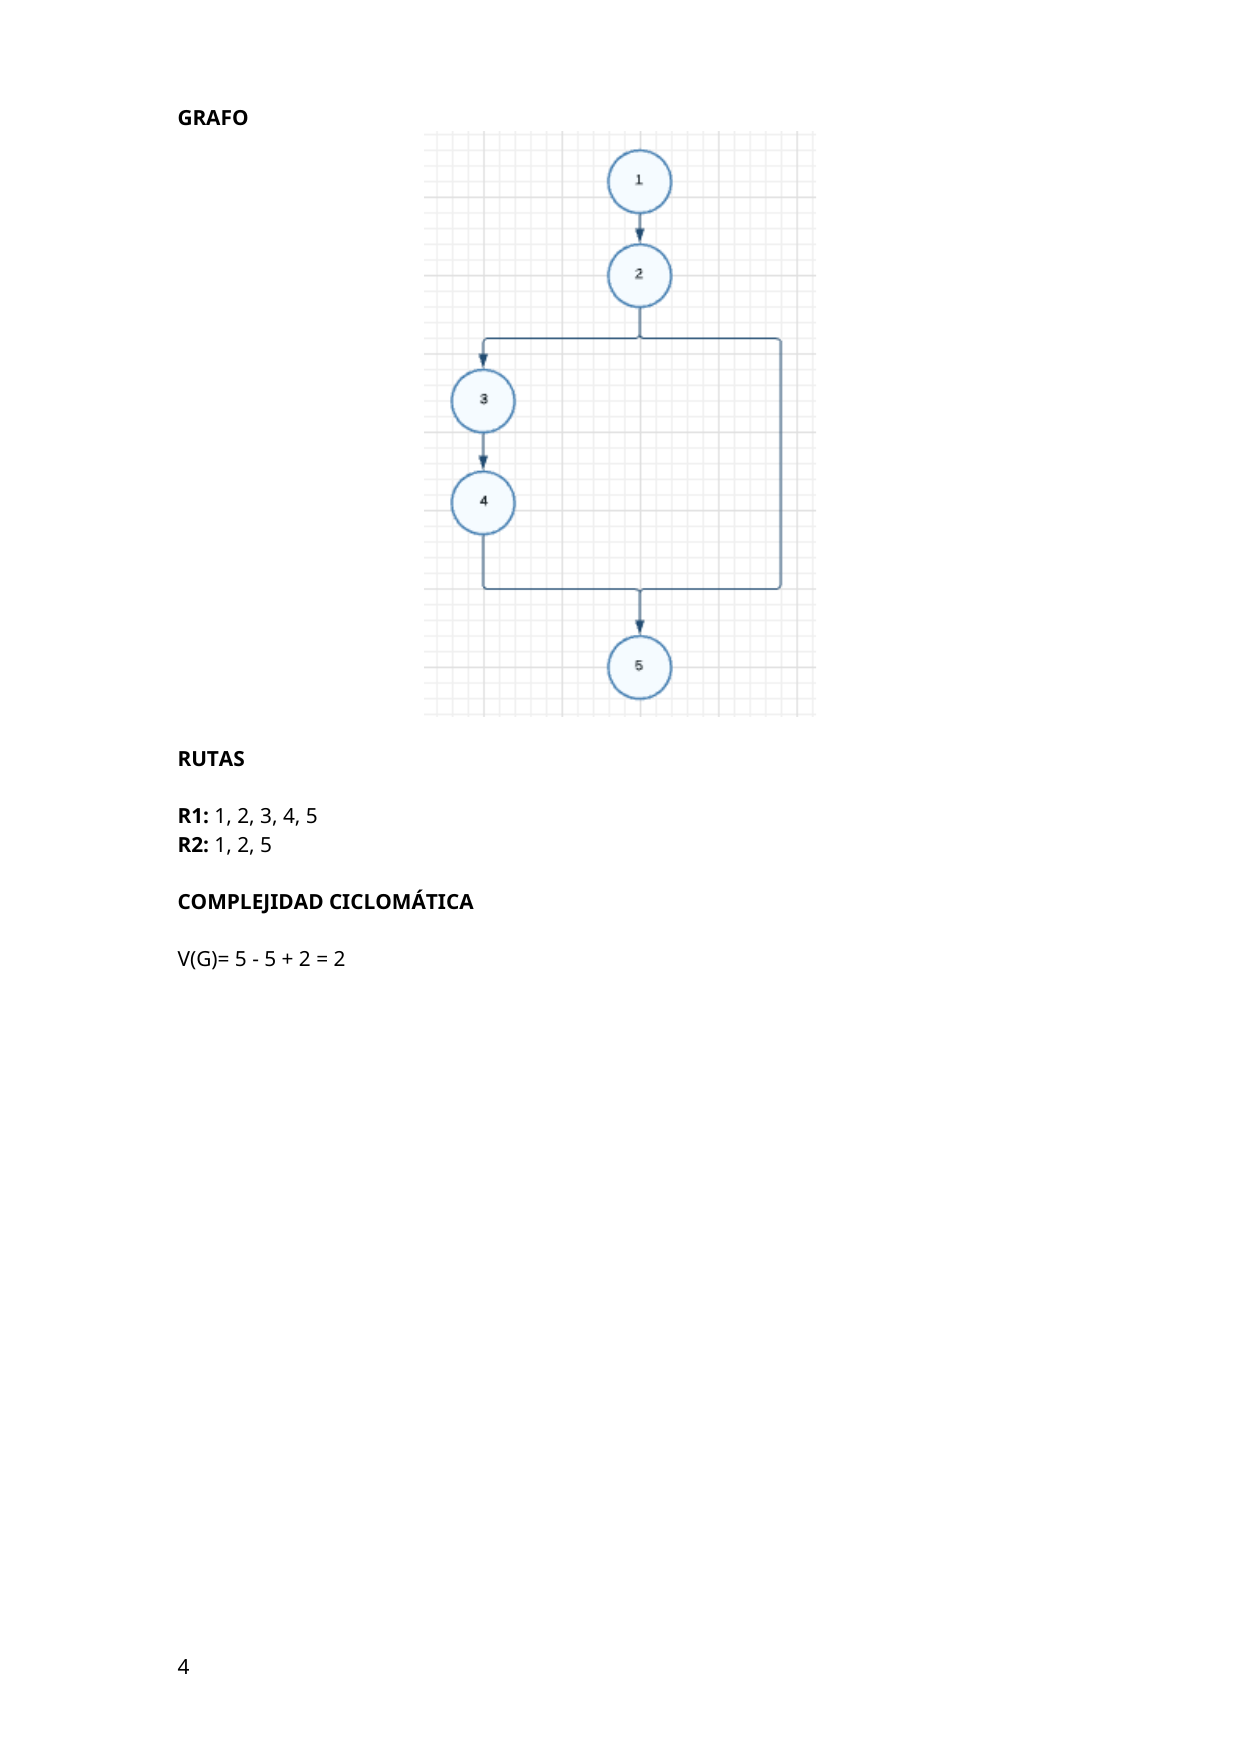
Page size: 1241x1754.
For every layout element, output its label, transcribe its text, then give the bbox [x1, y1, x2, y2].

text COMPLEJIDAD CICLOMÁTICA [177, 887, 1063, 915]
text GRAFO [177, 103, 1063, 132]
picture [424, 131, 817, 717]
text R1: 1, 2, 3, 4, 5 [177, 801, 1063, 830]
text V(G)= 5 - 5 + 2 = 2 [177, 944, 1063, 972]
text R2: 1, 2, 5 [177, 830, 1063, 858]
text RUTAS [177, 744, 1063, 773]
